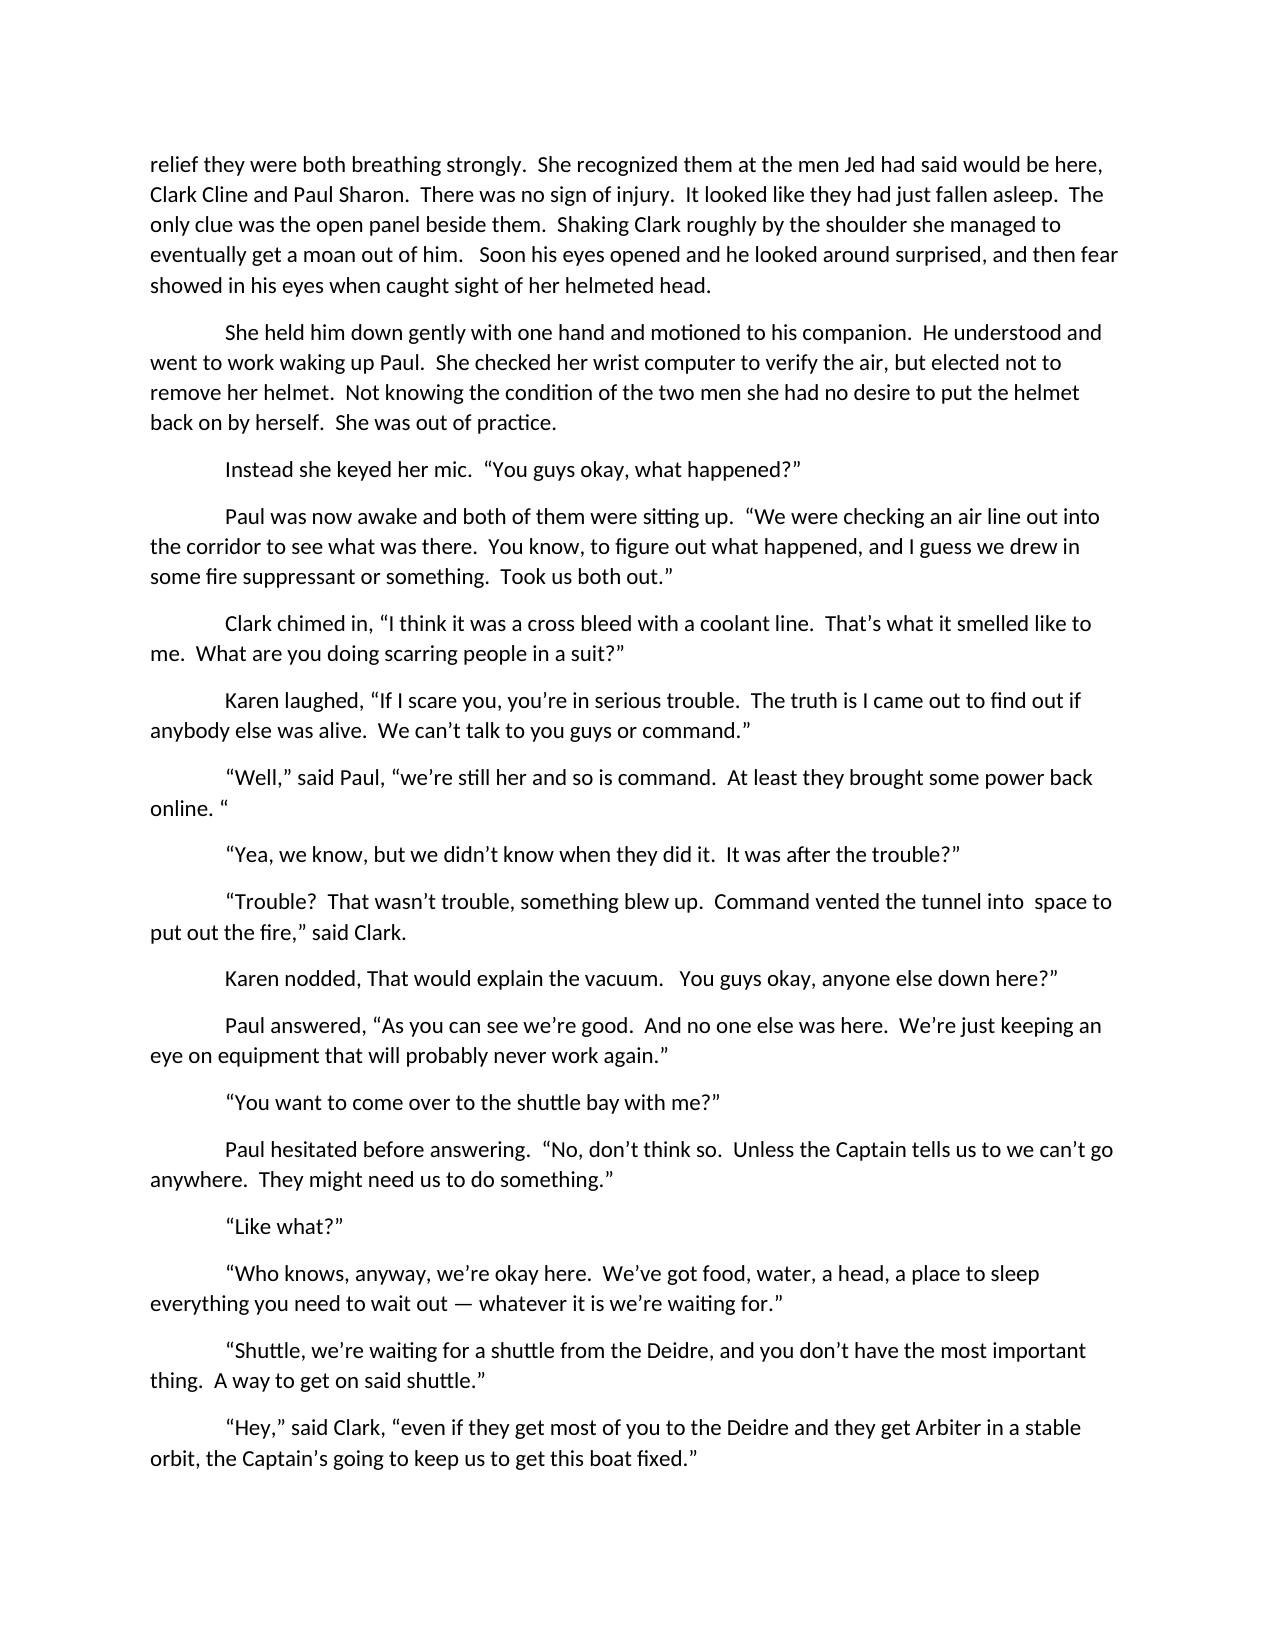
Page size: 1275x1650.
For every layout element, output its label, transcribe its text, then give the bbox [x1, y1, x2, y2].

text “Trouble? That wasn’t trouble, something blew up. Command vented the tunnel into space to put out the fire,” said Clark. [150, 887, 1125, 946]
text Karen laughed, “If I scare you, you’re in serious trouble. The truth is I came out to find out if anybody else was alive. We can’t talk to you guys or command.” [150, 686, 1125, 745]
text “Who knows, anyway, we’re okay here. We’ve got food, water, a head, a place to sleep everything you need to wait out — whatever it is we’re waiting for.” [150, 1259, 1125, 1318]
text Instead she keyed her mic. “You guys okay, what happened?” [150, 455, 1125, 483]
text “Hey,” said Clark, “even if they get most of you to the Deidre and they get Arbiter in a stable orbit, the Captain’s going to keep us to get this boat fixed.” [150, 1413, 1125, 1472]
text “Well,” said Paul, “we’re still her and so is command. At least they brought some power back online. “ [150, 763, 1125, 822]
text Paul hesitated before answering. “No, don’t think so. Unless the Captain tells us to we can’t go anywhere. They might need us to do something.” [150, 1135, 1125, 1194]
text She held him down gently with one hand and motioned to his companion. He understood and went to work waking up Paul. She checked her wrist computer to verify the air, but elected not to remove her helmet. Not knowing the condition of the two men she had no desire to put the helmet back on by herself. She was out of practice. [150, 318, 1125, 436]
text Karen nodded, That would explain the vacuum. You guys okay, anyone else down here?” [150, 964, 1125, 993]
text Clark chimed in, “I think it was a cross bleed with a coolant line. That’s what it smelled like to me. What are you doing scarring people in a suit?” [150, 609, 1125, 668]
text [150, 150, 1125, 299]
text “Yea, we know, but we didn’t know when they did it. It was after the trouble?” [150, 841, 1125, 869]
text “Shuttle, we’re waiting for a shuttle from the Deidre, and you don’t have the most important thing. A way to get on said shuttle.” [150, 1336, 1125, 1395]
text “You want to come over to the shuttle bay with me?” [150, 1088, 1125, 1117]
text “Like what?” [150, 1212, 1125, 1241]
text Paul was now awake and both of them were sitting up. “We were checking an air line out into the corridor to see what was there. You know, to figure out what happened, and I guess we drew in some fire suppressant or something. Took us both out.” [150, 502, 1125, 591]
text Paul answered, “As you can see we’re good. And no one else was here. We’re just keeping an eye on equipment that will probably never work again.” [150, 1011, 1125, 1070]
